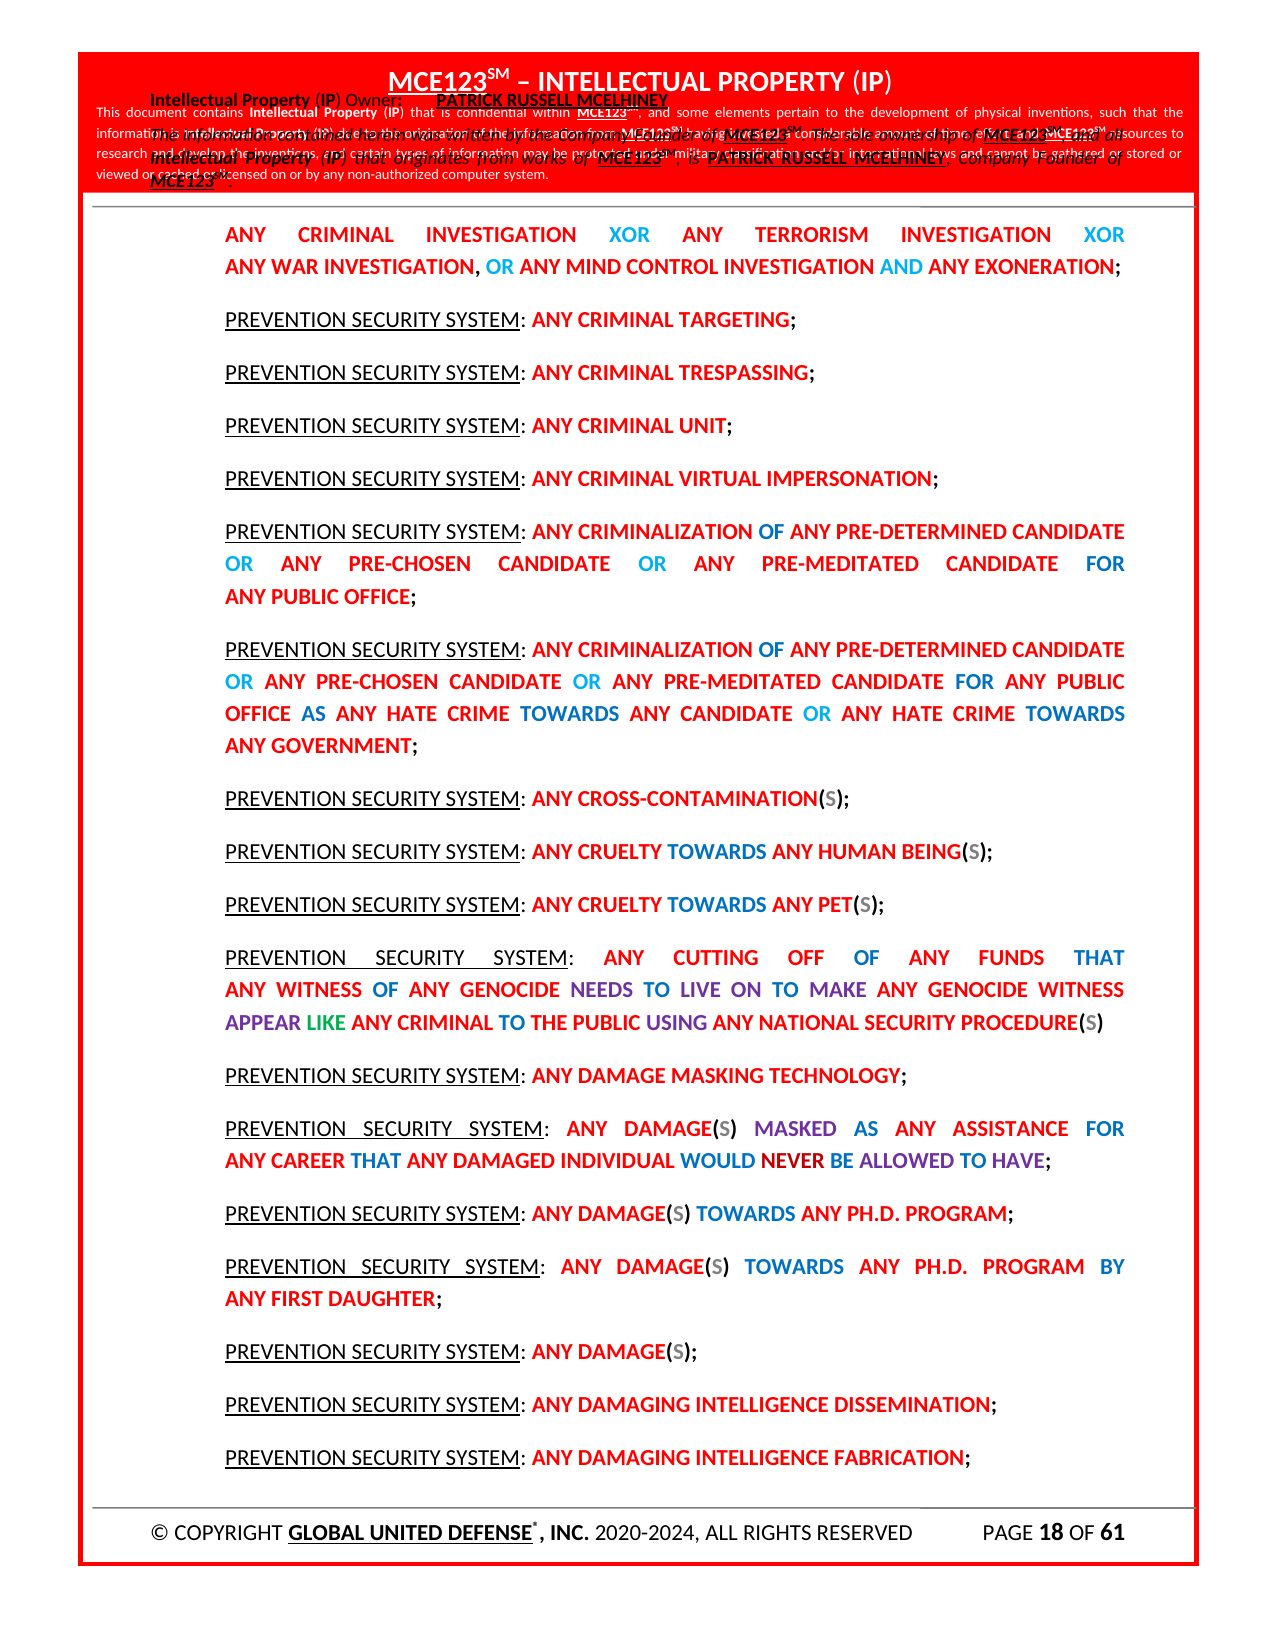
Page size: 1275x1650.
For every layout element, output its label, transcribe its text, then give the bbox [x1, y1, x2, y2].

text PREVENTION SECURITY SYSTEM: ANY DAMAGING INTELLIGENCE FABRICATION; [225, 1443, 1125, 1471]
text PREVENTION SECURITY SYSTEM: ANY DAMAGE(S) MASKED AS ANY ASSISTANCE FOR ANY CAREER THAT ANY DAMAGED INDIVIDUAL WOULD NEVER BE ALLOWED TO HAVE; [225, 1114, 1125, 1174]
text PREVENTION SECURITY SYSTEM: ANY DAMAGE(S) TOWARDS ANY PH.D. PROGRAM; [225, 1199, 1125, 1227]
text PREVENTION SECURITY SYSTEM: ANY CRIMINAL VIRTUAL IMPERSONATION; [225, 464, 1125, 492]
text PREVENTION SECURITY SYSTEM: ANY CRIMINAL TARGETING; [225, 305, 1125, 333]
text PREVENTION SECURITY SYSTEM: ANY CRIMINAL UNIT; [225, 411, 1125, 439]
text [225, 220, 1125, 280]
text PREVENTION SECURITY SYSTEM: ANY DAMAGING INTELLIGENCE DISSEMINATION; [225, 1390, 1125, 1418]
text PREVENTION SECURITY SYSTEM: ANY CRUELTY TOWARDS ANY PET(S); [225, 890, 1125, 918]
text PREVENTION SECURITY SYSTEM: ANY DAMAGE(S); [225, 1337, 1125, 1365]
text PREVENTION SECURITY SYSTEM: ANY DAMAGE(S) TOWARDS ANY PH.D. PROGRAM BY ANY FIRST DAUGHTER; [225, 1252, 1125, 1312]
text PREVENTION SECURITY SYSTEM: ANY CRUELTY TOWARDS ANY HUMAN BEING(S); [225, 837, 1125, 865]
text PREVENTION SECURITY SYSTEM: ANY CUTTING OFF OF ANY FUNDS THAT ANY WITNESS OF ANY GENOCIDE NEEDS TO LIVE ON TO MAKE ANY GENOCIDE WITNESS APPEAR LIKE ANY CRIMINAL TO THE PUBLIC USING ANY NATIONAL SECURITY PROCEDURE(S) [225, 943, 1125, 1036]
text PREVENTION SECURITY SYSTEM: ANY CRIMINALIZATION OF ANY PRE-DETERMINED CANDIDATE OR ANY PRE-CHOSEN CANDIDATE OR ANY PRE-MEDITATED CANDIDATE FOR ANY PUBLIC OFFICE; [225, 517, 1125, 610]
text PREVENTION SECURITY SYSTEM: ANY CRIMINALIZATION OF ANY PRE-DETERMINED CANDIDATE OR ANY PRE-CHOSEN CANDIDATE OR ANY PRE-MEDITATED CANDIDATE FOR ANY PUBLIC OFFICE AS ANY HATE CRIME TOWARDS ANY CANDIDATE OR ANY HATE CRIME TOWARDS ANY GOVERNMENT; [225, 635, 1125, 759]
text PREVENTION SECURITY SYSTEM: ANY CROSS-CONTAMINATION(S); [225, 784, 1125, 812]
text PREVENTION SECURITY SYSTEM: ANY CRIMINAL TRESPASSING; [225, 358, 1125, 386]
text PREVENTION SECURITY SYSTEM: ANY DAMAGE MASKING TECHNOLOGY; [225, 1061, 1125, 1089]
